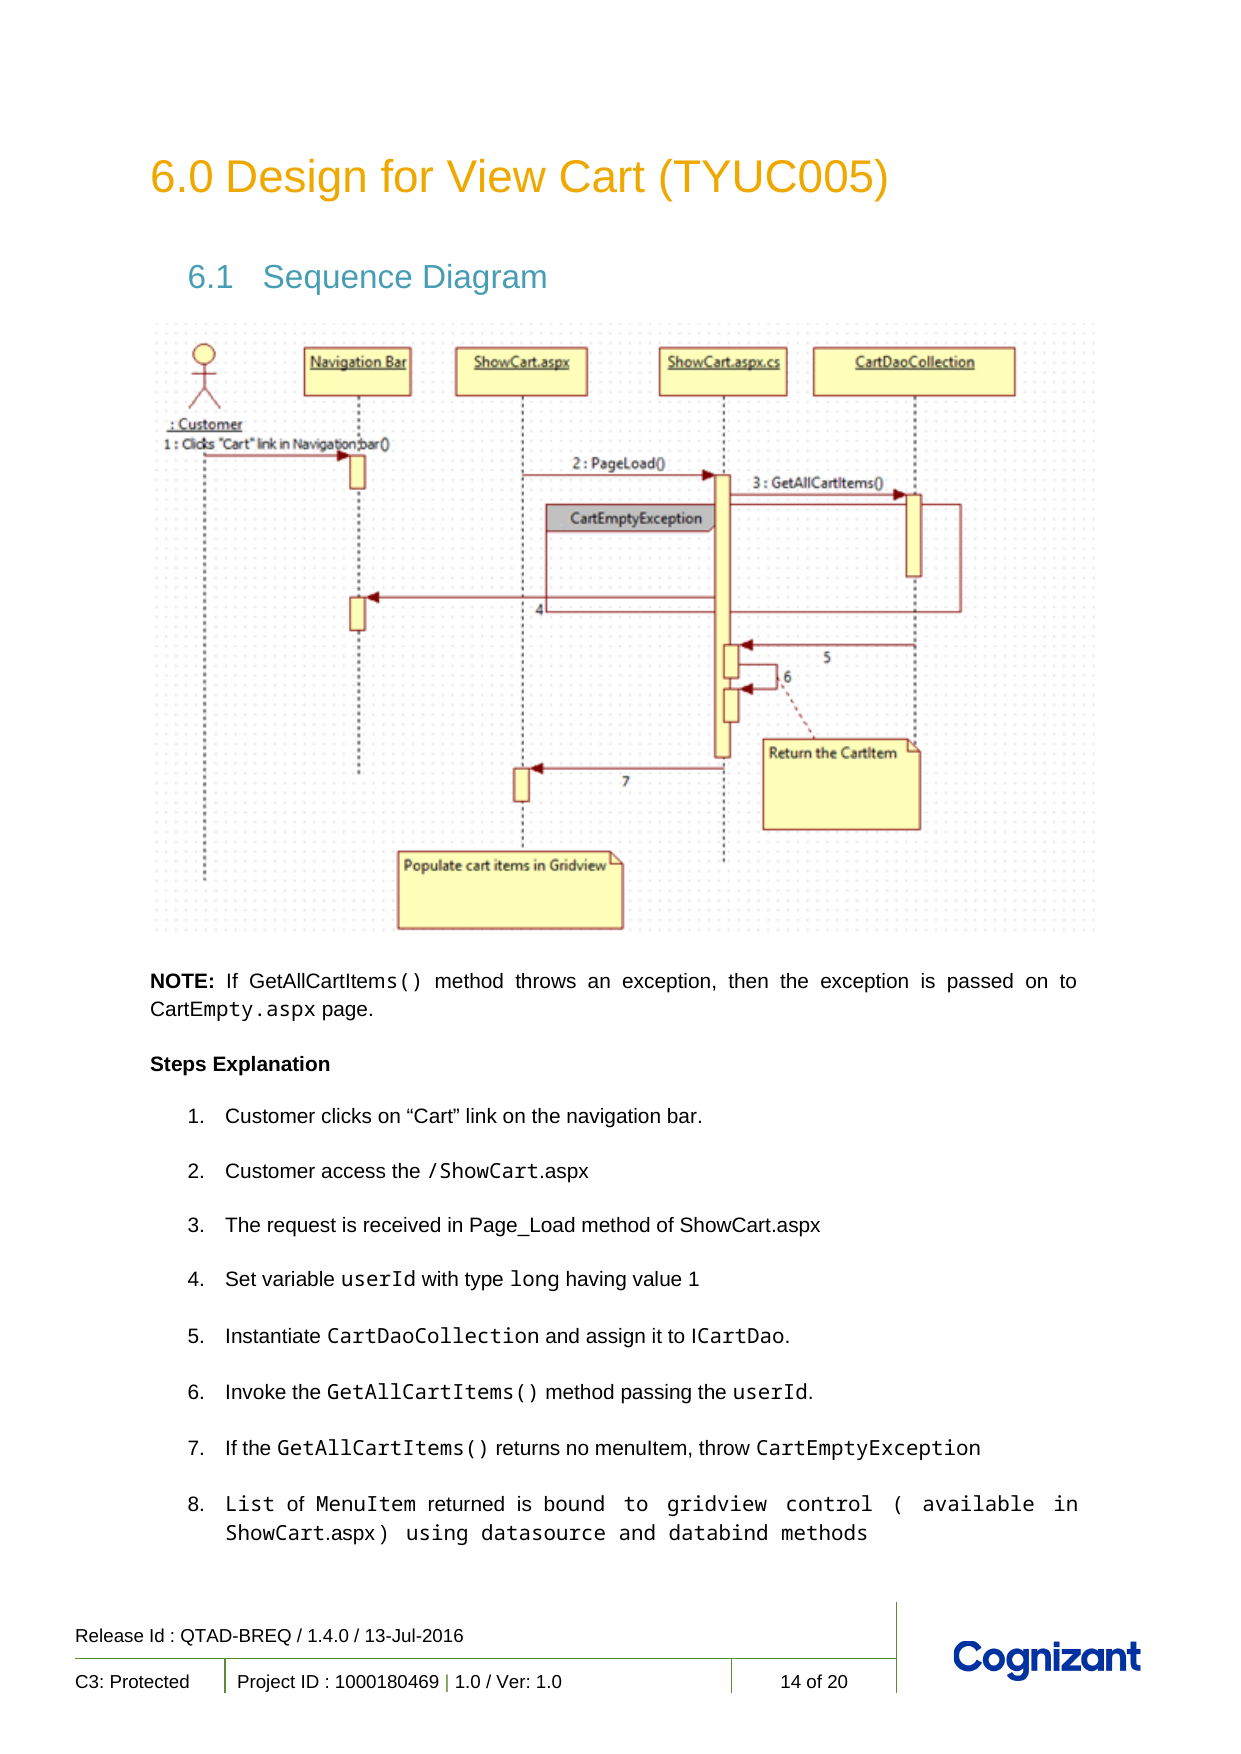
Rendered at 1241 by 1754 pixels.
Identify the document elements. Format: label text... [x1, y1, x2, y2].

list Customer access the /ShowCart.aspx [187, 1156, 1078, 1184]
text NOTE: If GetAllCartItems() method throws an exception, then the exception is passed on to CartEmpty.aspx page. [150, 966, 1078, 1023]
list Instantiate CartDaoCollection and assign it to ICartDao. [187, 1321, 1078, 1349]
list The request is received in Page_Load method of ShowCart.aspx [187, 1212, 1078, 1237]
subtitle Sequence Diagram [187, 257, 1090, 295]
list If the GetAllCartItems() returns no menuItem, throw CartEmptyException [187, 1433, 1078, 1461]
subtitle Design for View Cart (TYUC005) [150, 150, 1078, 203]
list Set variable userId with type long having value 1 [187, 1264, 1078, 1293]
text Steps Explanation [150, 1050, 1078, 1075]
list List of MenuItem returned is bound to gridview control ( available in ShowCart.aspx ) using datasource and databind methods [187, 1489, 1078, 1546]
picture [150, 323, 1096, 938]
list Invoke the GetAllCartItems() method passing the userId. [187, 1377, 1078, 1405]
picture [953, 1641, 1142, 1681]
list Customer clicks on “Cart” link on the navigation bar. [187, 1103, 1078, 1128]
